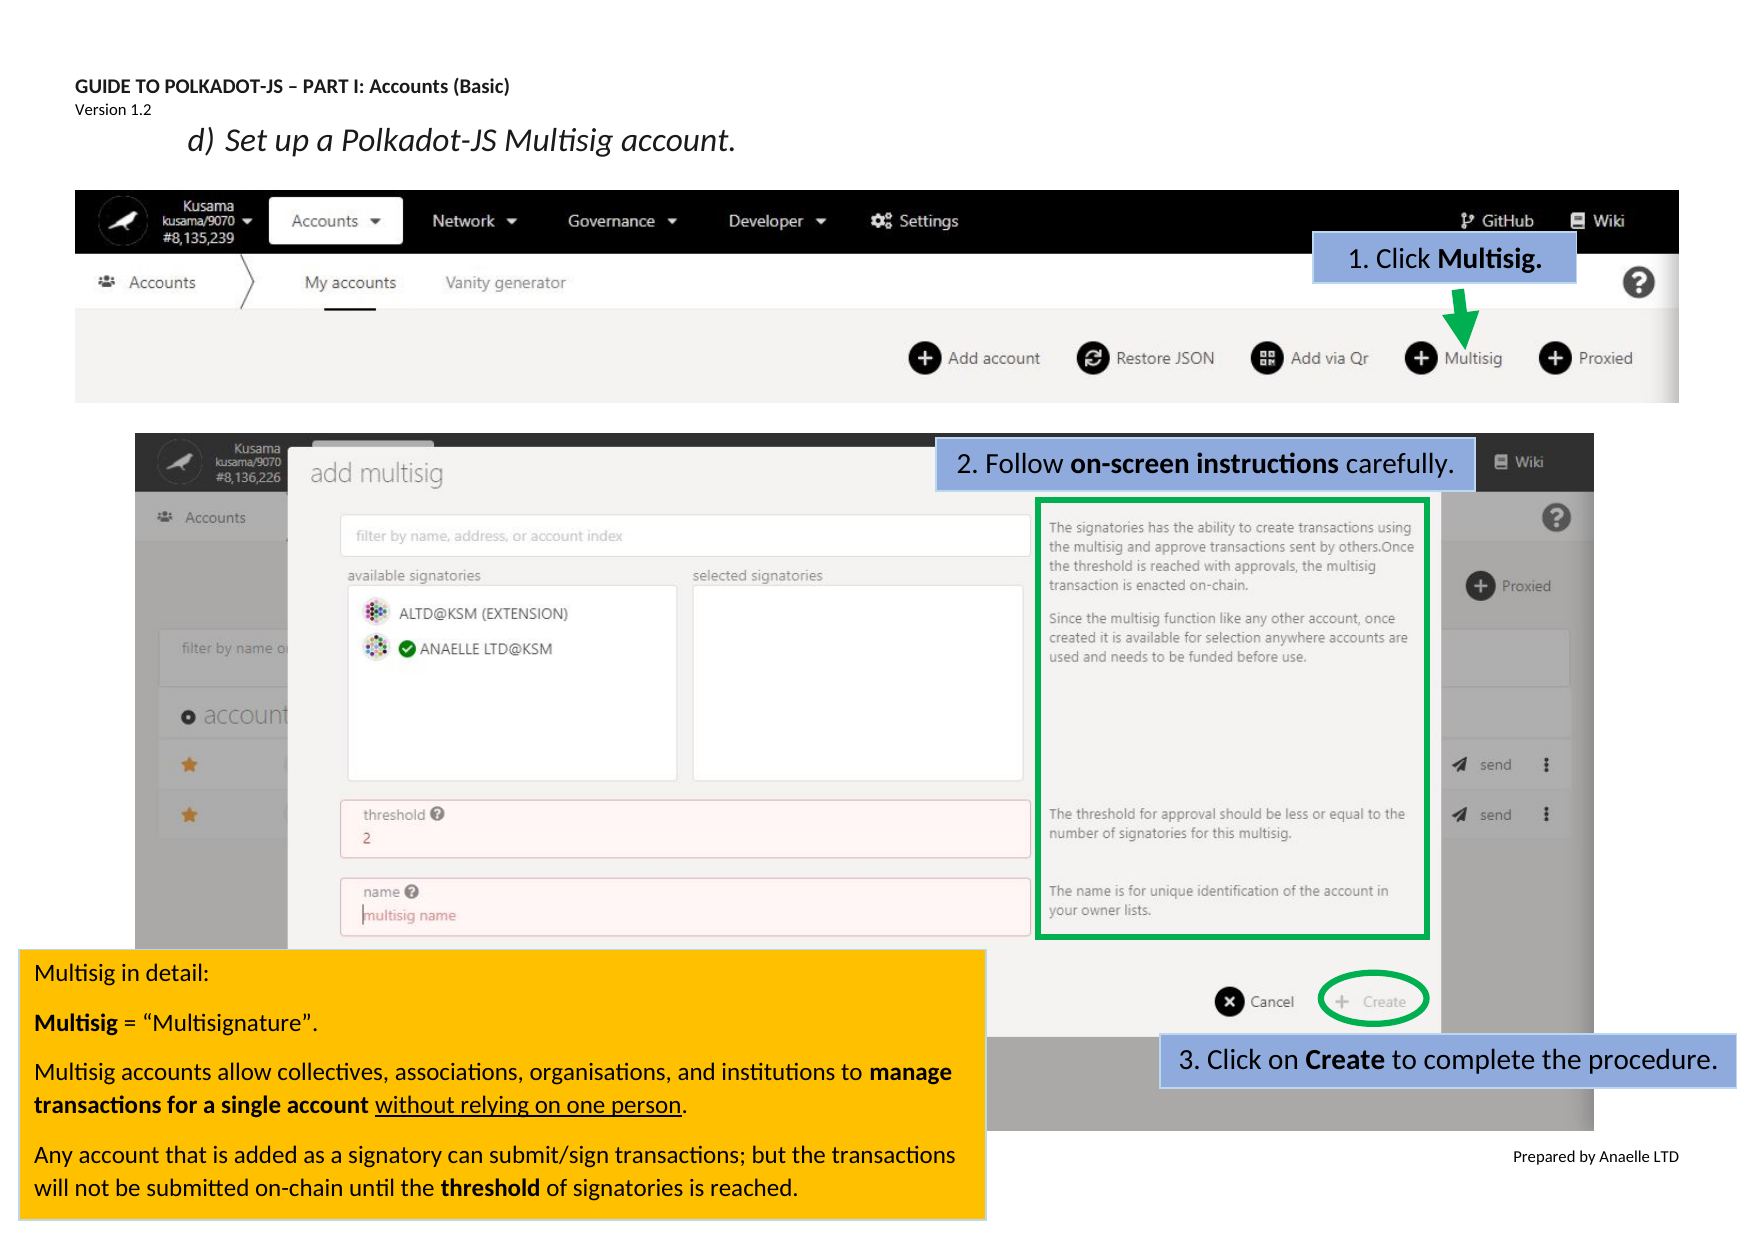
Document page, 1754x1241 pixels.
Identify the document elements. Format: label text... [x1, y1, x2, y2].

picture [75, 190, 1679, 403]
picture [135, 433, 1594, 1131]
list Set up a Polkadot-JS Multisig account. [187, 119, 1654, 160]
